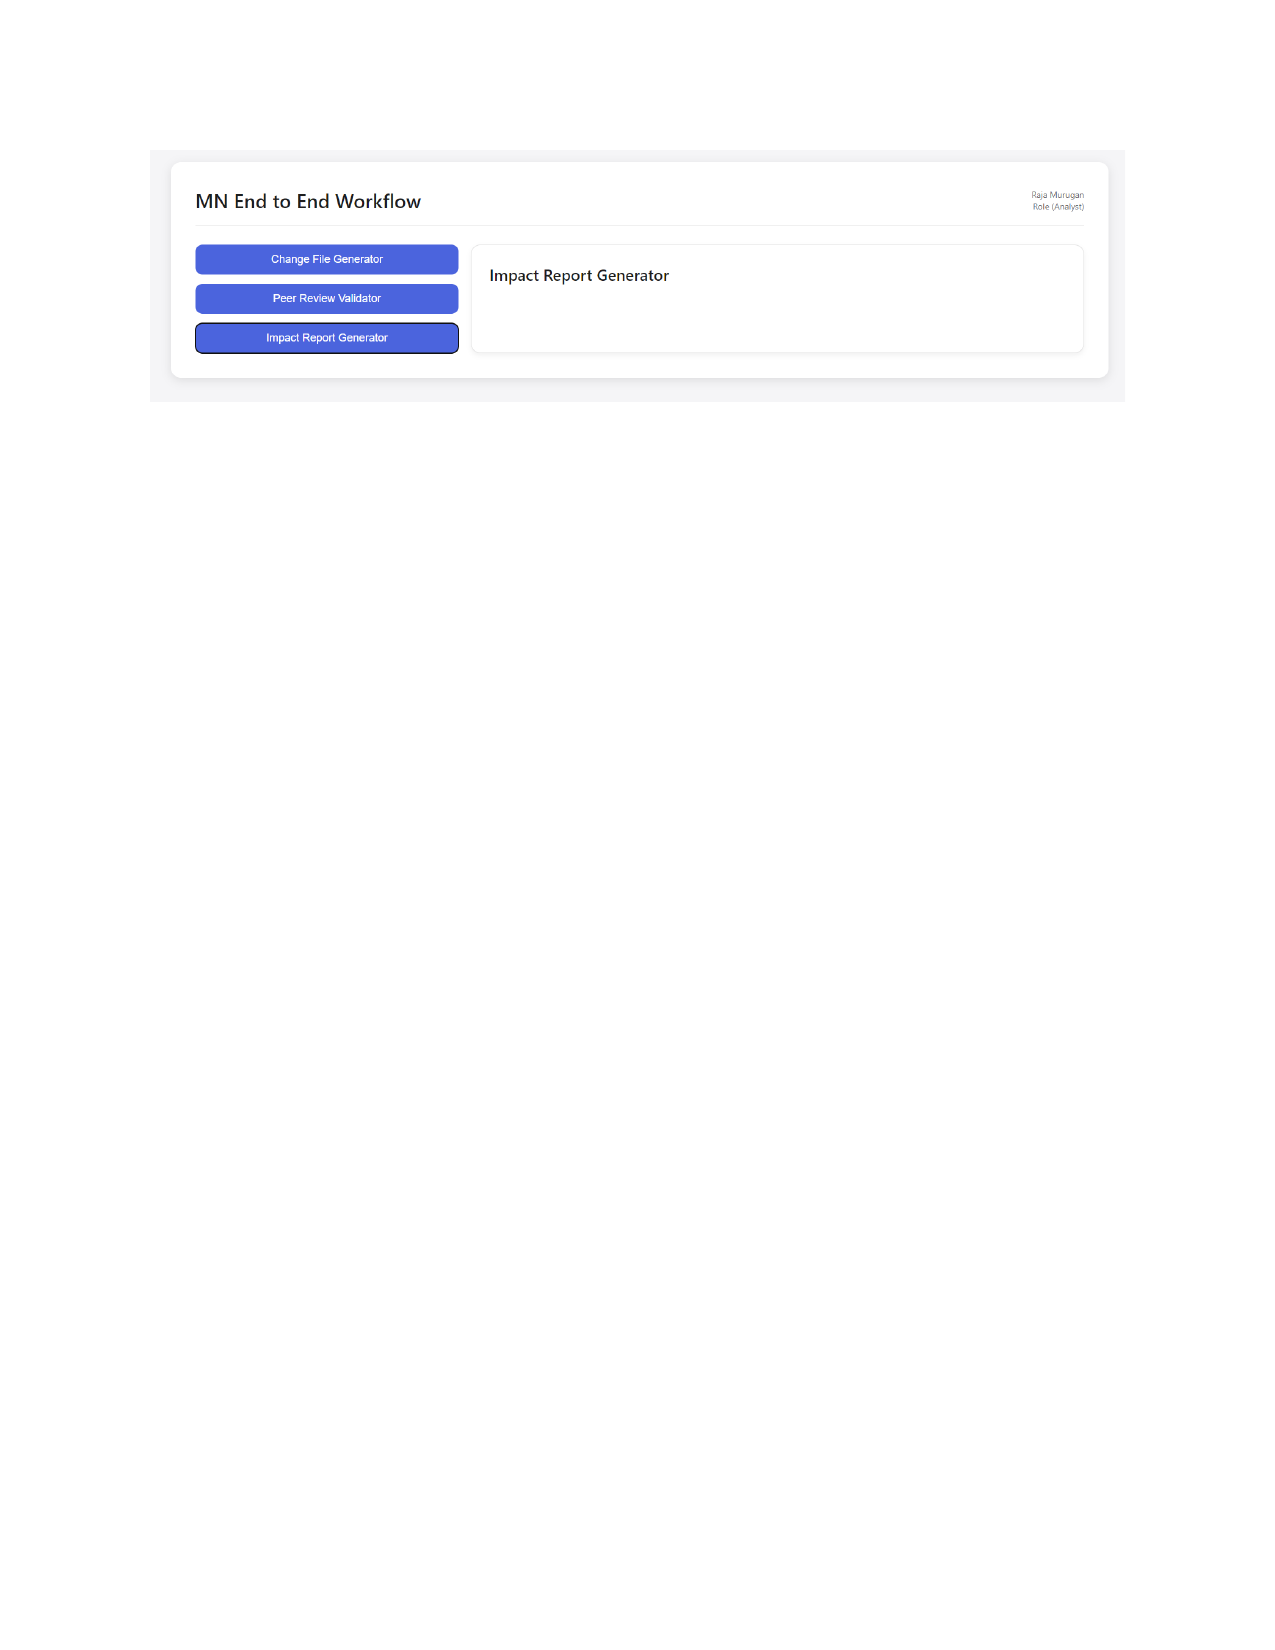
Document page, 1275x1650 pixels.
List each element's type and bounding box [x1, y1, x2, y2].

picture [150, 150, 1125, 402]
